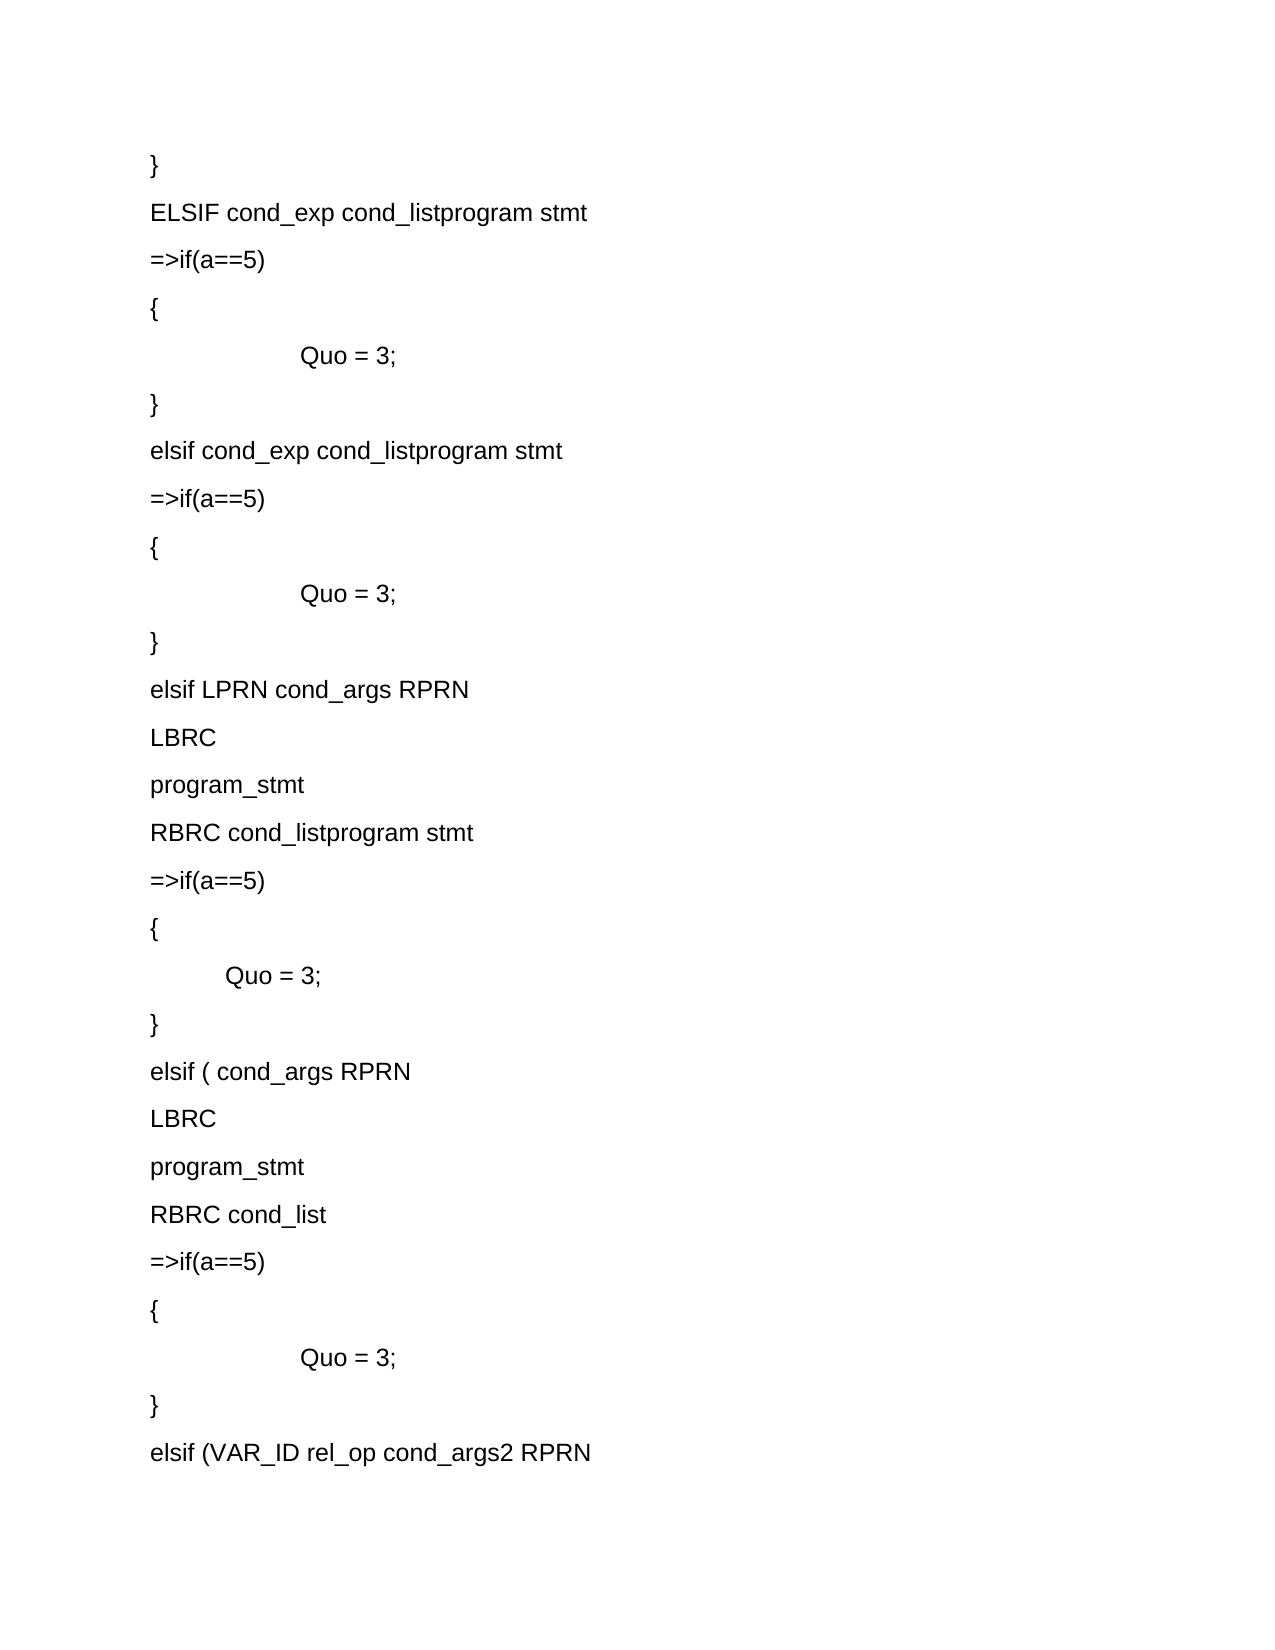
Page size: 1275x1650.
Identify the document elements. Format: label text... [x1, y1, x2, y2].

text { [150, 913, 1125, 942]
text Quo = 3; [150, 579, 1125, 608]
text elsif (VAR_ID rel_op cond_args2 RPRN [150, 1438, 1125, 1467]
text Quo = 3; [150, 341, 1125, 369]
text =>if(a==5) [150, 484, 1125, 513]
text =>if(a==5) [150, 866, 1125, 894]
text LBRC [150, 722, 1125, 751]
text { [150, 532, 1125, 560]
text elsif LPRN cond_args RPRN [150, 675, 1125, 703]
text } [150, 388, 1125, 417]
text elsif ( cond_args RPRN [150, 1056, 1125, 1085]
text ELSIF cond_exp cond_listprogram stmt [150, 198, 1125, 226]
text { [150, 1295, 1125, 1324]
text =>if(a==5) [150, 1247, 1125, 1276]
text elsif cond_exp cond_listprogram stmt [150, 436, 1125, 465]
text } [150, 150, 1125, 179]
text Quo = 3; [150, 961, 1125, 990]
text Quo = 3; [150, 1343, 1125, 1371]
text { [150, 293, 1125, 322]
text program_stmt [150, 1152, 1125, 1181]
text } [150, 1390, 1125, 1419]
text program_stmt [150, 770, 1125, 799]
text LBRC [150, 1104, 1125, 1133]
text } [150, 1009, 1125, 1037]
text RBRC cond_listprogram stmt [150, 818, 1125, 847]
text =>if(a==5) [150, 245, 1125, 274]
text } [150, 627, 1125, 656]
text RBRC cond_list [150, 1199, 1125, 1228]
